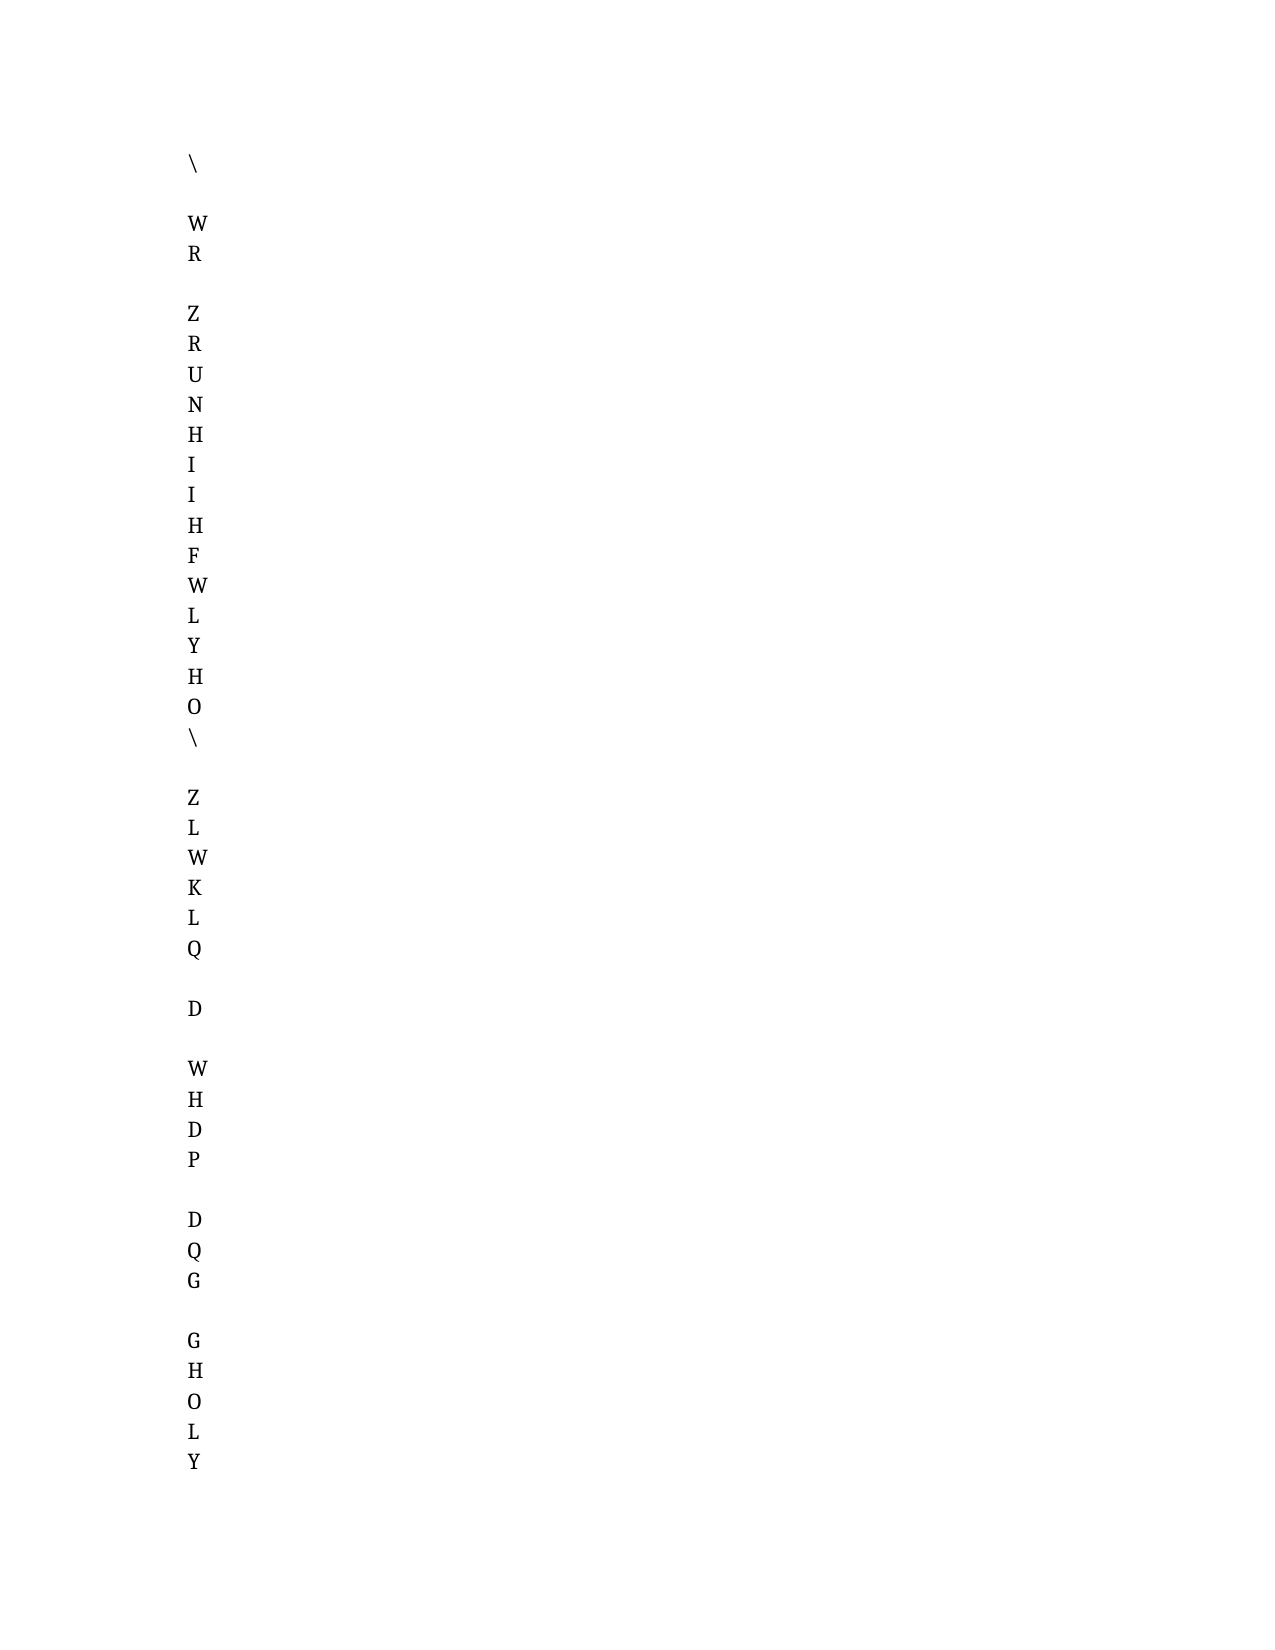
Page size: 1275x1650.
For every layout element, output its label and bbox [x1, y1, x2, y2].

text [187, 150, 1087, 1475]
